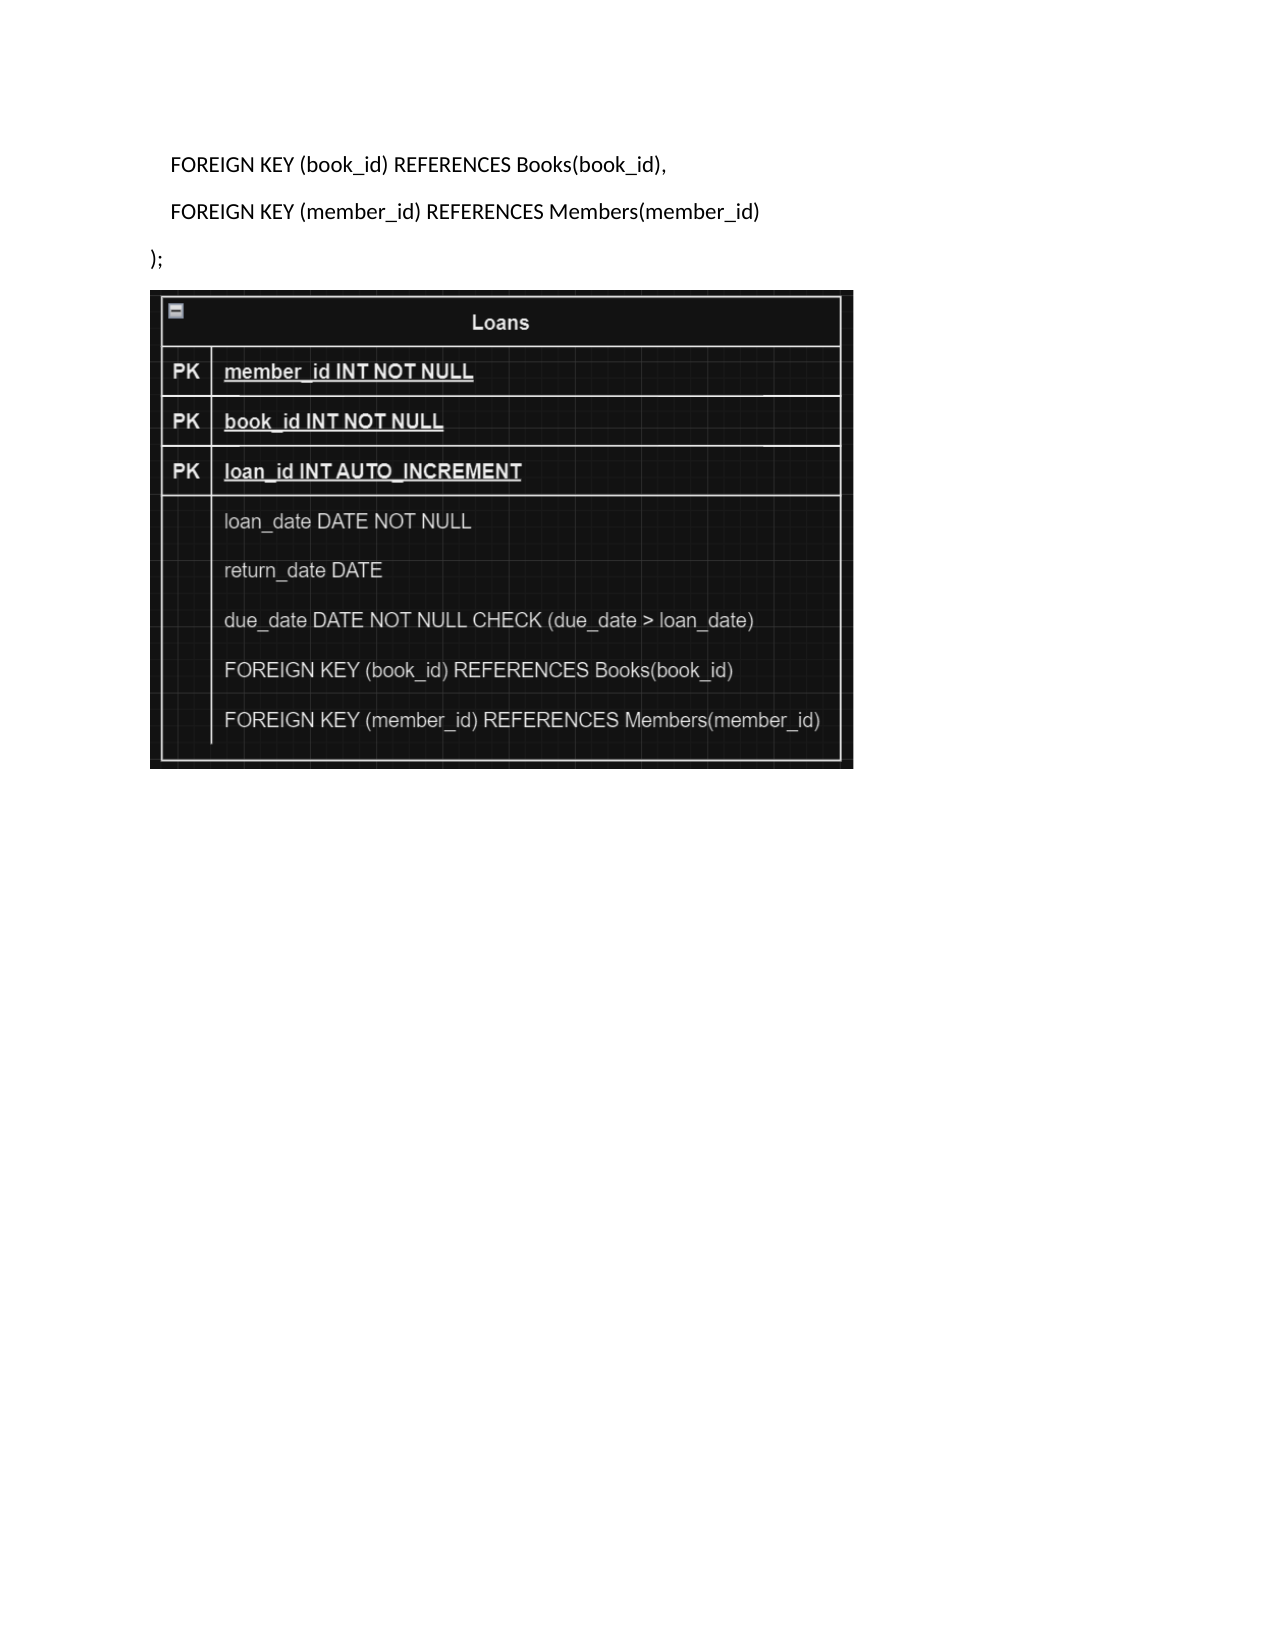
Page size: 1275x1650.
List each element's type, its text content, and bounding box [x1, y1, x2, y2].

text ); [150, 244, 1125, 272]
text FOREIGN KEY (member_id) REFERENCES Members(member_id) [150, 197, 1125, 225]
text FOREIGN KEY (book_id) REFERENCES Books(book_id), [150, 150, 1125, 178]
picture [150, 290, 854, 769]
